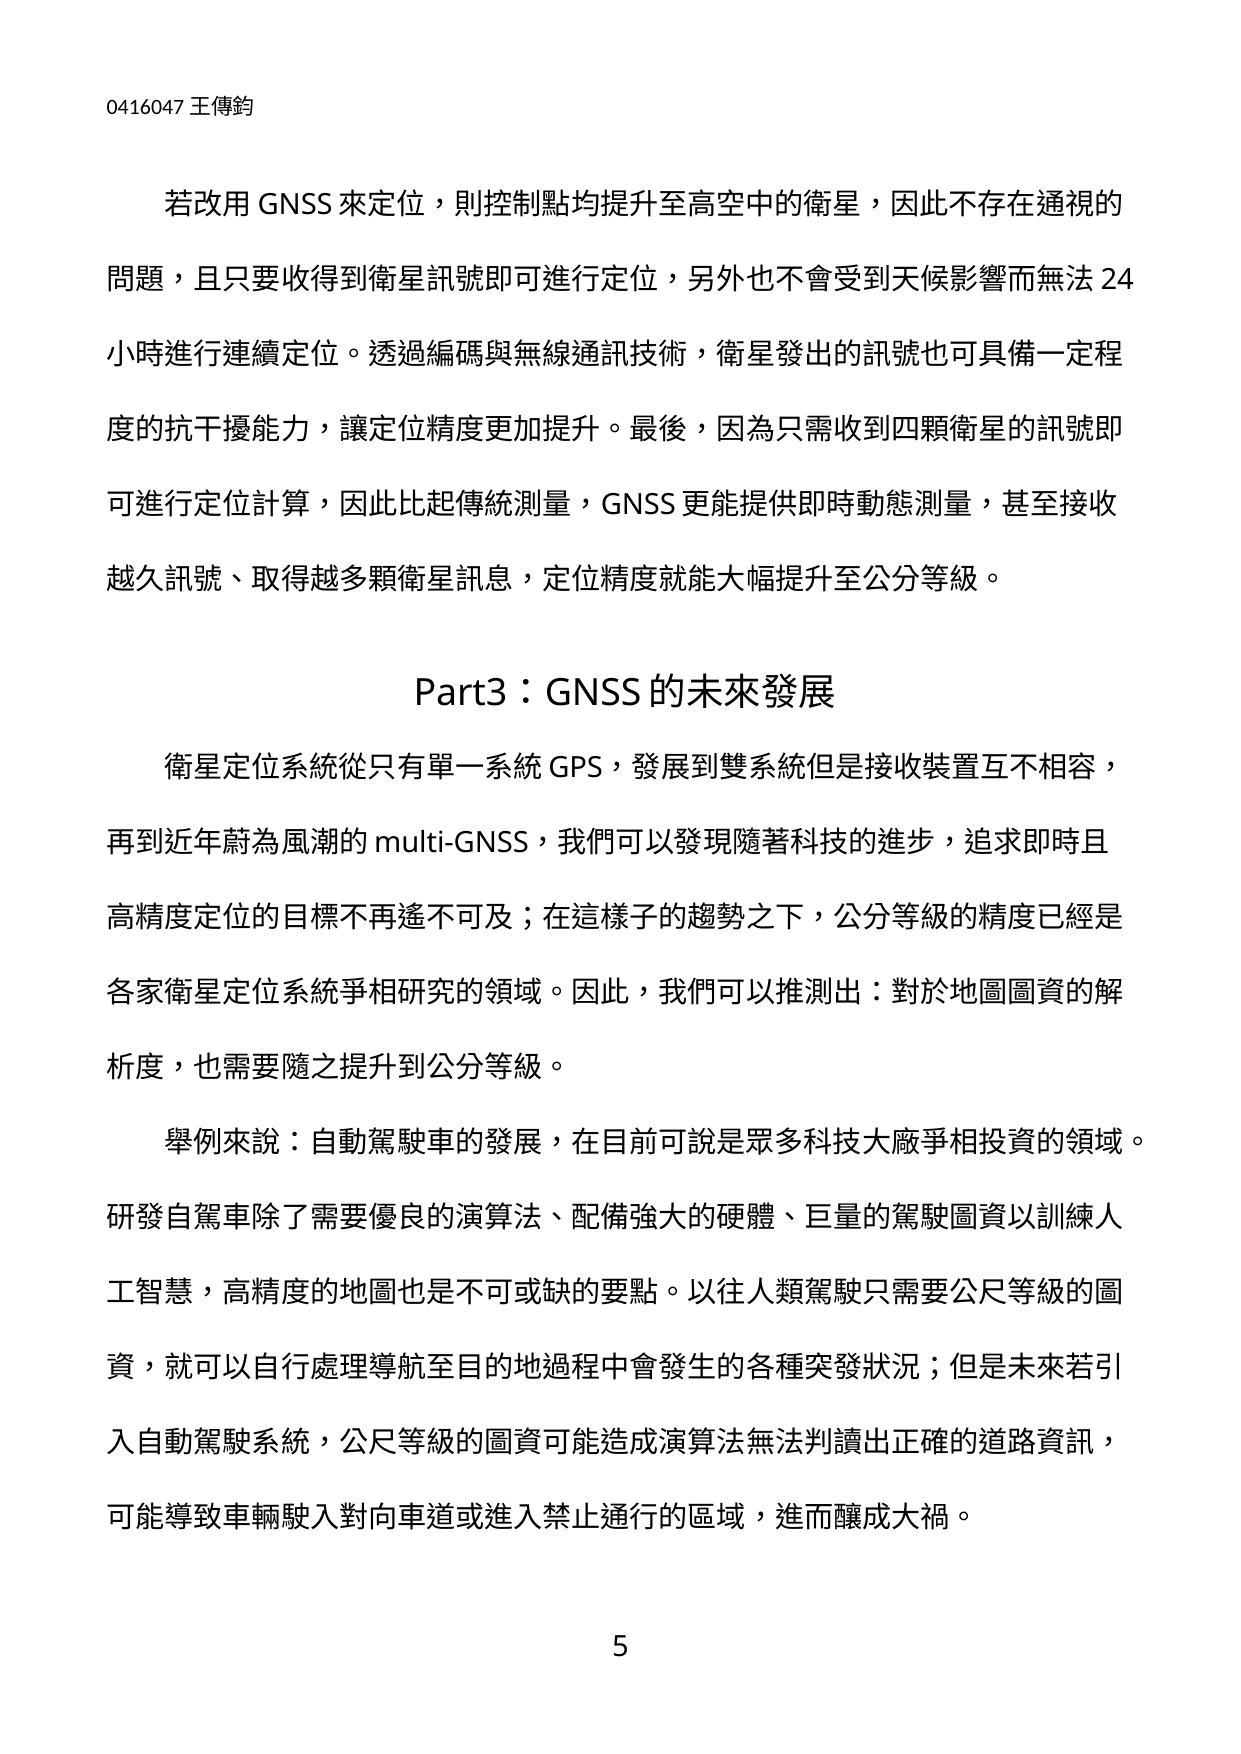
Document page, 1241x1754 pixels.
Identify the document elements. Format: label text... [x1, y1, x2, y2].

text Part3：GNSS的未來發展 [115, 652, 1134, 727]
list 若改用GNSS來定位，則控制點均提升至高空中的衛星，因此不存在通視的問題，且只要收得到衛星訊號即可進行定位，另外也不會受到天候影響而無法24小時進行連續定位。透過編碼與無線通訊技術，衛星發出的訊號也可具備一定程度的抗干擾能力，讓定位精度更加提升。最後，因為只需收到四顆衛星的訊號即可進行定位計算，因此比起傳統測量，GNSS更能提供即時動態測量，甚至接收越久訊號、取得越多顆衛星訊息，定位精度就能大幅提升至公分等級。 [106, 164, 1134, 614]
list 舉例來說：自動駕駛車的發展，在目前可說是眾多科技大廠爭相投資的領域。研發自駕車除了需要優良的演算法、配備強大的硬體、巨量的駕駛圖資以訓練人工智慧，高精度的地圖也是不可或缺的要點。以往人類駕駛只需要公尺等級的圖資，就可以自行處理導航至目的地過程中會發生的各種突發狀況；但是未來若引入自動駕駛系統，公尺等級的圖資可能造成演算法無法判讀出正確的道路資訊，可能導致車輛駛入對向車道或進入禁止通行的區域，進而釀成大禍。 [106, 1102, 1134, 1552]
list 衛星定位系統從只有單一系統GPS，發展到雙系統但是接收裝置互不相容，再到近年蔚為風潮的multi-GNSS，我們可以發現隨著科技的進步，追求即時且高精度定位的目標不再遙不可及；在這樣子的趨勢之下，公分等級的精度已經是各家衛星定位系統爭相研究的領域。因此，我們可以推測出：對於地圖圖資的解析度，也需要隨之提升到公分等級。 [106, 727, 1134, 1102]
